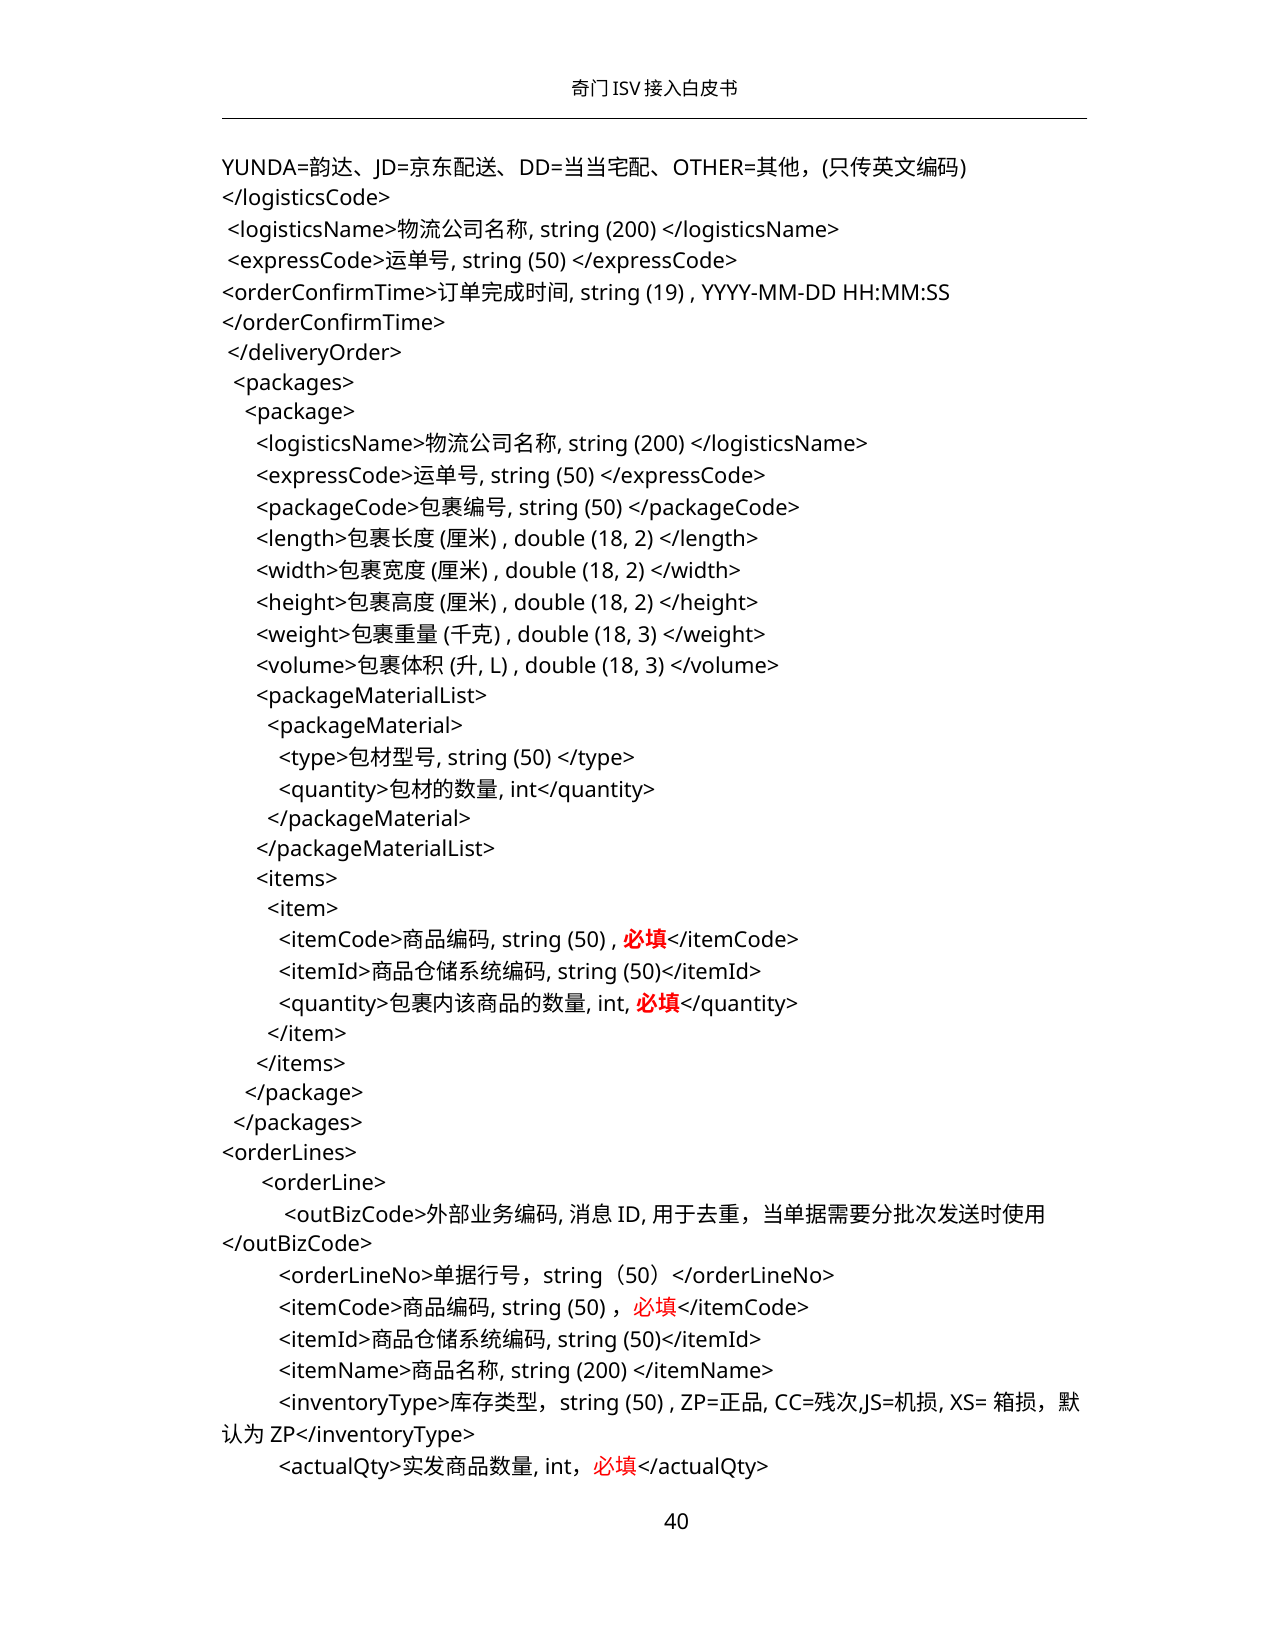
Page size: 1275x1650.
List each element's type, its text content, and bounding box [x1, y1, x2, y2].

text </packages> [222, 1107, 1087, 1137]
text <width>包裹宽度 (厘米) , double (18, 2) </width> [222, 553, 1087, 585]
text <logisticsName>物流公司名称, string (200) </logisticsName> [222, 212, 1087, 243]
text <itemCode>商品编码, string (50) , 必填</itemCode> [222, 922, 1087, 954]
text <packageMaterialList> [222, 680, 1087, 710]
text <height>包裹高度 (厘米) , double (18, 2) </height> [222, 585, 1087, 617]
text <logisticsName>物流公司名称, string (200) </logisticsName> [222, 426, 1087, 458]
text <quantity>包裹内该商品的数量, int, 必填</quantity> [222, 986, 1087, 1018]
text <item> [222, 893, 1087, 922]
text <itemId>商品仓储系统编码, string (50)</itemId> [222, 1322, 1087, 1353]
text <outBizCode>外部业务编码, 消息ID, 用于去重，当单据需要分批次发送时使用 </outBizCode> [222, 1197, 1087, 1258]
text </item> [222, 1018, 1087, 1048]
text <itemCode>商品编码, string (50) ，必填</itemCode> [222, 1290, 1087, 1322]
text </items> [222, 1048, 1087, 1077]
text <orderLine> [222, 1167, 1087, 1197]
text <packageCode>包裹编号, string (50) </packageCode> [222, 489, 1087, 521]
text <actualQty>实发商品数量, int，必填</actualQty> [222, 1449, 1087, 1481]
text <package> [222, 396, 1087, 426]
text <length>包裹长度 (厘米) , double (18, 2) </length> [222, 521, 1087, 553]
text </packageMaterialList> [222, 833, 1087, 863]
text <itemName>商品名称, string (200) </itemName> [222, 1353, 1087, 1385]
text <orderConfirmTime>订单完成时间, string (19) , YYYY-MM-DD HH:MM:SS </orderConfirmTime> [222, 275, 1087, 337]
text <expressCode>运单号, string (50) </expressCode> [222, 243, 1087, 275]
text <inventoryType>库存类型，string (50) , ZP=正品, CC=残次,JS=机损, XS= 箱损，默认为ZP</inventoryType> [222, 1385, 1087, 1449]
text </packageMaterial> [222, 803, 1087, 833]
text <volume>包裹体积 (升, L) , double (18, 3) </volume> [222, 648, 1087, 680]
text <expressCode>运单号, string (50) </expressCode> [222, 458, 1087, 489]
text <weight>包裹重量 (千克) , double (18, 3) </weight> [222, 617, 1087, 648]
text <orderLines> [222, 1137, 1087, 1167]
text <items> [222, 863, 1087, 893]
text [222, 150, 1087, 212]
text <packageMaterial> [222, 710, 1087, 740]
text <itemId>商品仓储系统编码, string (50)</itemId> [222, 954, 1087, 986]
text </deliveryOrder> [222, 337, 1087, 366]
text <type>包材型号, string (50) </type> [222, 740, 1087, 772]
text <quantity>包材的数量, int</quantity> [222, 772, 1087, 803]
text <orderLineNo>单据行号，string（50）</orderLineNo> [222, 1258, 1087, 1290]
text </package> [222, 1077, 1087, 1107]
text <packages> [222, 366, 1087, 396]
